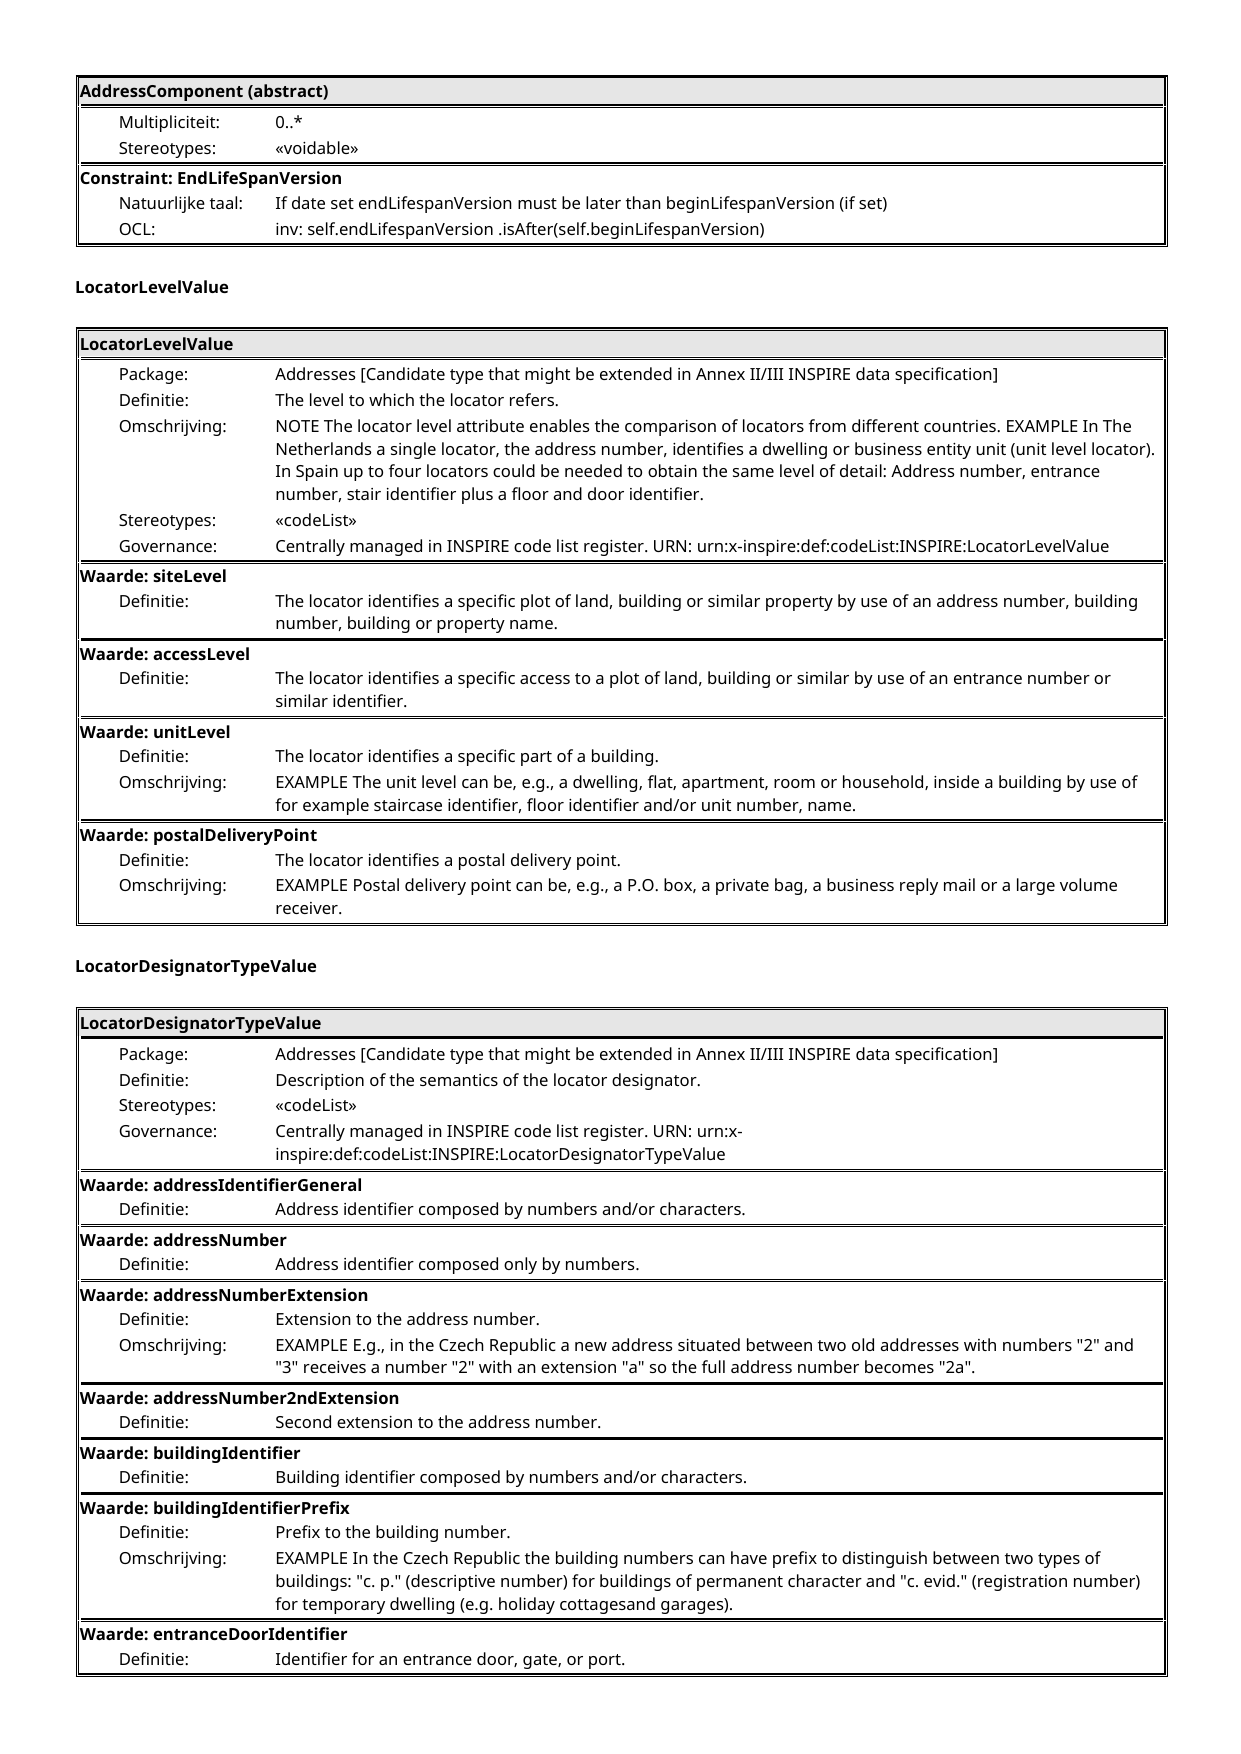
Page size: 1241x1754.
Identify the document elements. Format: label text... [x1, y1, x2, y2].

table_cell Waarde: unitLevel [77, 716, 1166, 819]
table_cell Waarde: addressNumber2ndExtension [79, 1382, 1164, 1437]
table_cell Waarde: addressNumber [79, 1224, 1165, 1278]
subtitle LocatorDesignatorTypeValue [75, 955, 1165, 978]
table_cell Waarde: accessLevel [77, 638, 1166, 716]
table_cell Waarde: entranceDoorIdentifier [79, 1618, 1165, 1673]
subtitle LocatorLevelValue [75, 275, 1165, 298]
table_cell Waarde: buildingIdentifier [79, 1437, 1164, 1492]
table_header LocatorLevelValue [79, 331, 1164, 356]
table_cell [79, 1036, 1164, 1168]
table_cell Constraint: EndLifeSpanVersion [79, 162, 1165, 243]
table_cell [79, 356, 1165, 560]
table_cell Waarde: postalDeliveryPoint [79, 819, 1165, 923]
table_cell Waarde: buildingIdentifierPrefix [79, 1492, 1164, 1618]
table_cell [79, 104, 1165, 162]
table_cell Waarde: addressNumberExtension [79, 1279, 1165, 1382]
table_cell Waarde: addressIdentifierGeneral [79, 1169, 1165, 1223]
table_cell Waarde: siteLevel [79, 560, 1165, 638]
table_header AddressComponent (abstract) [79, 78, 1164, 104]
table_header LocatorDesignatorTypeValue [79, 1010, 1164, 1036]
